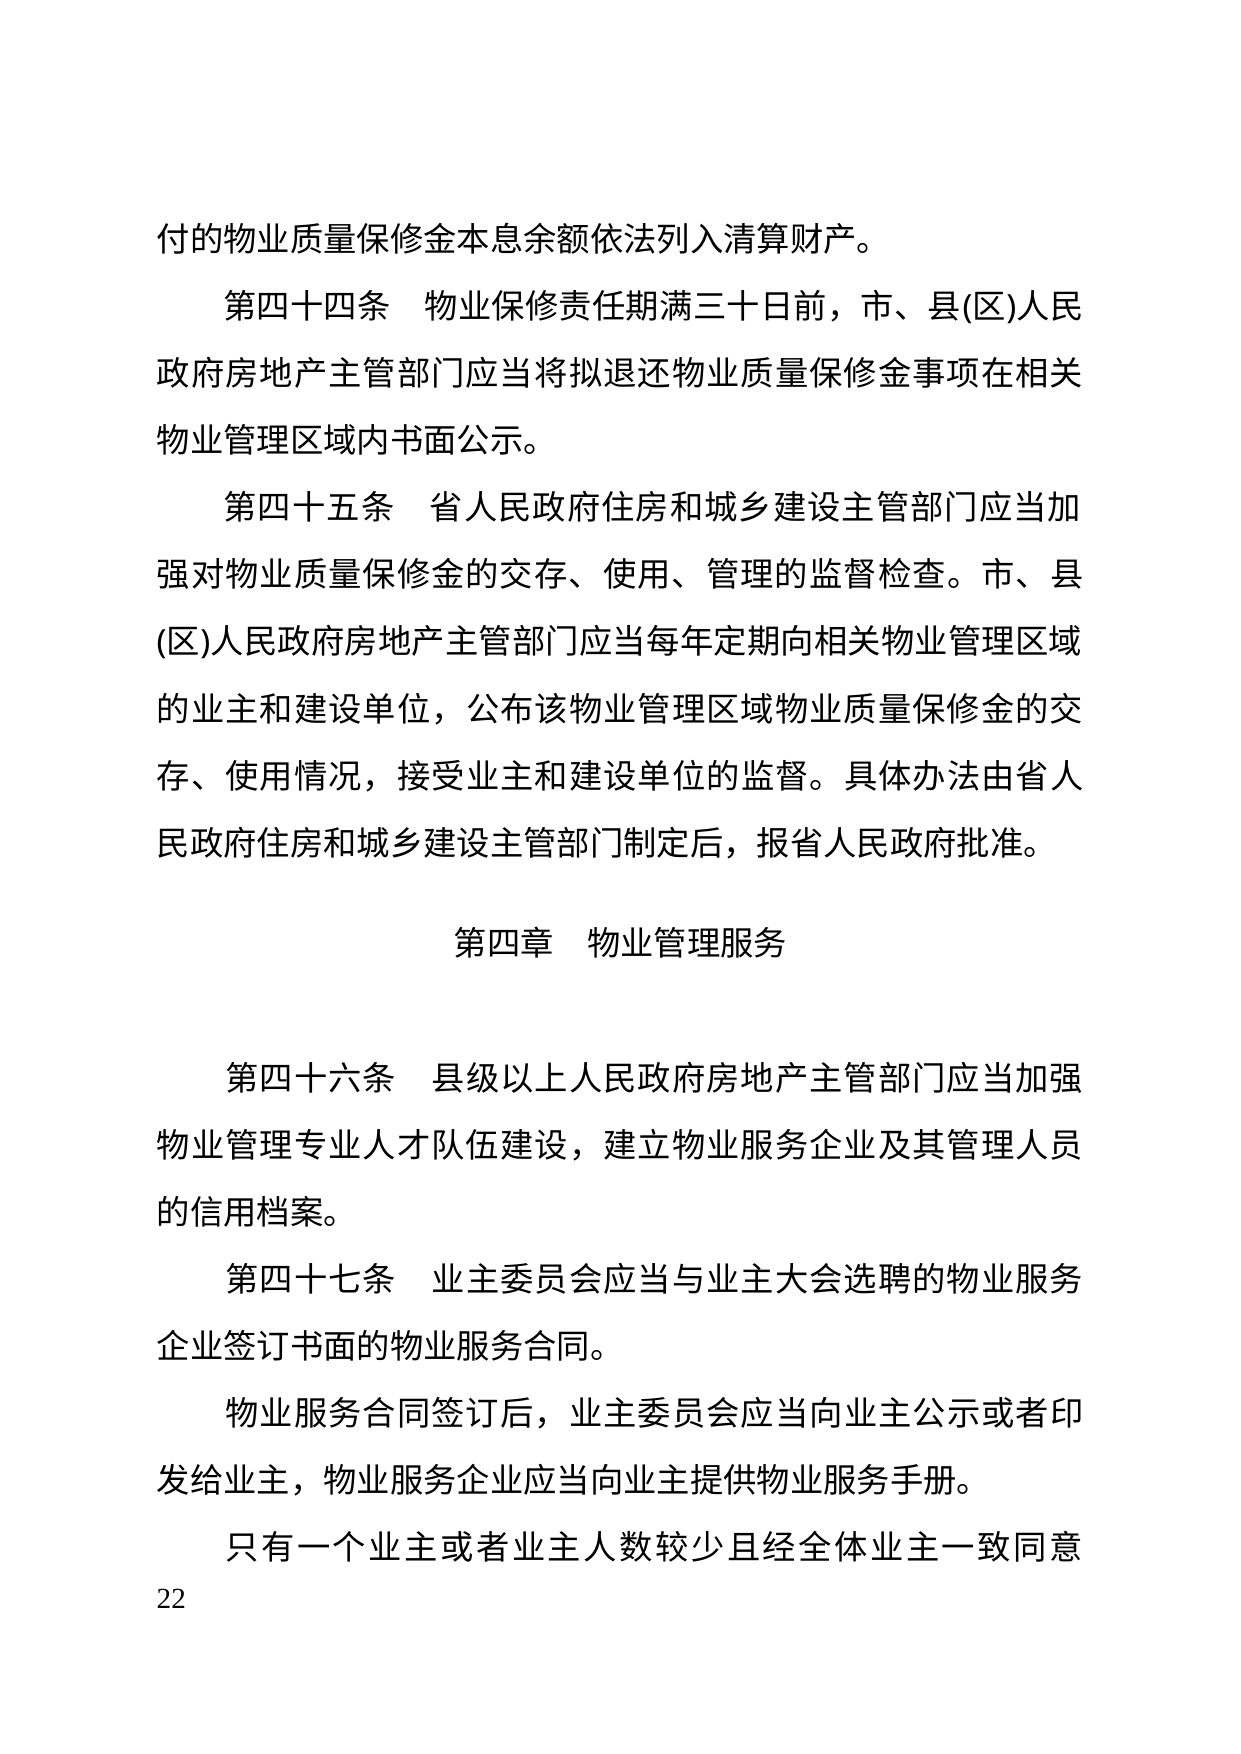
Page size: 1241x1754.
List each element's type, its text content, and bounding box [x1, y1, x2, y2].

text 第四十六条 县级以上人民政府房地产主管部门应当加强物业管理专业人才队伍建设，建立物业服务企业及其管理人员的信用档案。 [156, 1042, 1084, 1243]
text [156, 203, 1084, 270]
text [156, 1511, 1084, 1578]
text 第四章 物业管理服务 [156, 908, 1084, 975]
text 第四十七条 业主委员会应当与业主大会选聘的物业服务企业签订书面的物业服务合同。 [156, 1243, 1084, 1377]
text 物业服务合同签订后，业主委员会应当向业主公示或者印发给业主，物业服务企业应当向业主提供物业服务手册。 [156, 1377, 1084, 1511]
text 第四十五条 省人民政府住房和城乡建设主管部门应当加强对物业质量保修金的交存、使用、管理的监督检查。市、县(区)人民政府房地产主管部门应当每年定期向相关物业管理区域的业主和建设单位，公布该物业管理区域物业质量保修金的交存、使用情况，接受业主和建设单位的监督。具体办法由省人民政府住房和城乡建设主管部门制定后，报省人民政府批准。 [156, 472, 1084, 874]
text 第四十四条 物业保修责任期满三十日前，市、县(区)人民政府房地产主管部门应当将拟退还物业质量保修金事项在相关物业管理区域内书面公示。 [156, 270, 1084, 472]
